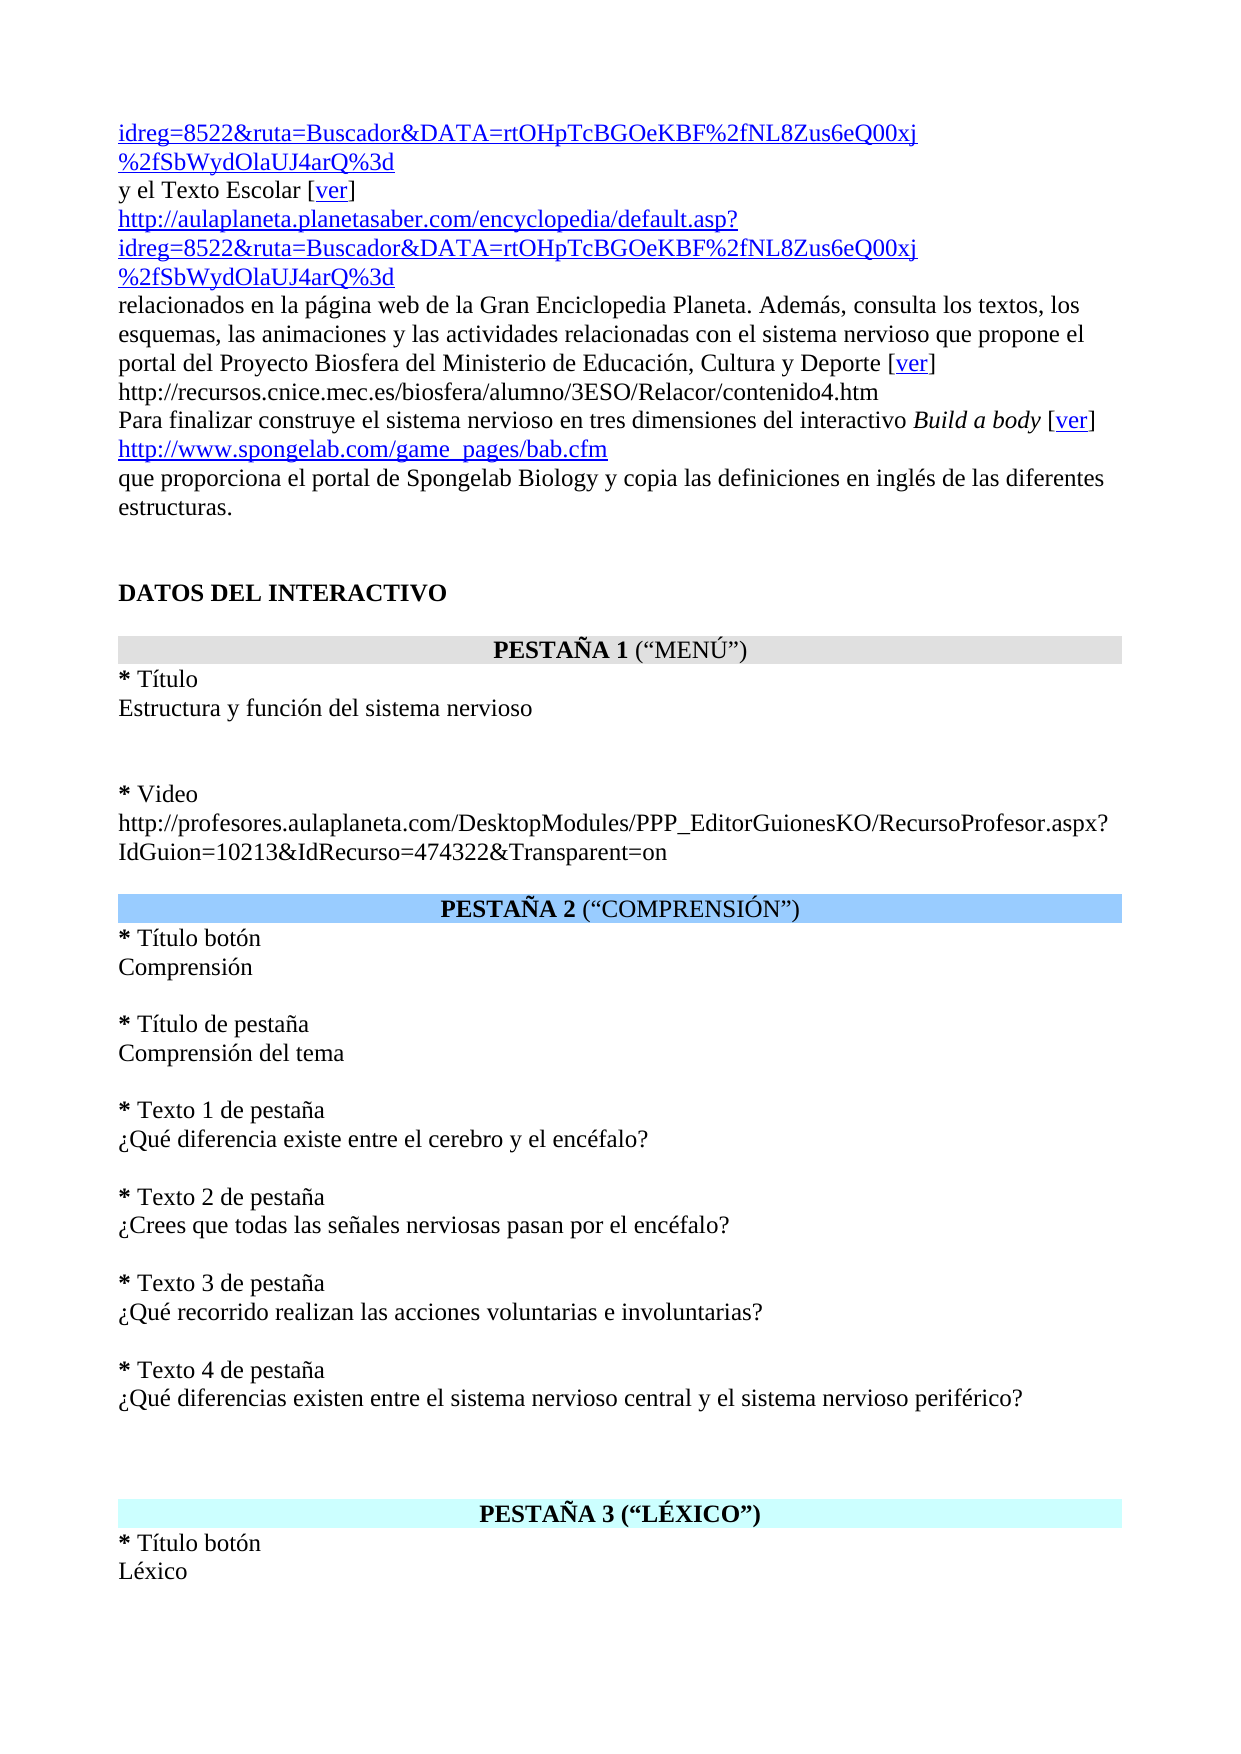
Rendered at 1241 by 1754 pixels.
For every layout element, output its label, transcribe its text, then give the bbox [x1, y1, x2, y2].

text relacionados en la página web de la Gran Enciclopedia Planeta. Además, consulta los textos, los esquemas, las animaciones y las actividades relacionadas con el sistema nervioso que propone el portal del Proyecto Biosfera del Ministerio de Educación, Cultura y Deporte [ver] [118, 291, 1122, 377]
text * Texto 1 de pestaña [118, 1096, 1122, 1124]
text ¿Qué recorrido realizan las acciones voluntarias e involuntarias? [118, 1297, 1122, 1326]
text http://www.spongelab.com/game_pages/bab.cfm [118, 434, 1122, 463]
text http://profesores.aulaplaneta.com/DesktopModules/PPP_EditorGuionesKO/RecursoProfesor.aspx?IdGuion=10213&IdRecurso=474322&Transparent=on [118, 808, 1122, 866]
text Para finalizar construye el sistema nervioso en tres dimensiones del interactivo Build a body [ver] [118, 406, 1122, 434]
text ¿Crees que todas las señales nerviosas pasan por el encéfalo? [118, 1211, 1122, 1239]
text http://aulaplaneta.planetasaber.com/encyclopedia/default.asp?idreg=8522&ruta=Buscador&DATA=rtOHpTcBGOeKBF%2fNL8Zus6eQ00xj%2fSbWydOlaUJ4arQ%3d [118, 204, 1122, 291]
text DATOS DEL INTERACTIVO [118, 578, 1122, 607]
text * Texto 4 de pestaña [118, 1355, 1122, 1383]
text Comprensión del tema [118, 1038, 1122, 1067]
text * Texto 3 de pestaña [118, 1268, 1122, 1297]
text * Título de pestaña [118, 1009, 1122, 1038]
text Comprensión [118, 952, 1122, 981]
text http://recursos.cnice.mec.es/biosfera/alumno/3ESO/Relacor/contenido4.htm [118, 377, 1122, 406]
text Léxico [118, 1556, 1122, 1585]
text PESTAÑA 1 (“MENÚ”) [118, 636, 1122, 664]
text ¿Qué diferencias existen entre el sistema nervioso central y el sistema nervioso periférico? [118, 1383, 1122, 1412]
text ¿Qué diferencia existe entre el cerebro y el encéfalo? [118, 1124, 1122, 1153]
text Estructura y función del sistema nervioso [118, 693, 1122, 722]
text * Título botón [118, 923, 1122, 952]
text PESTAÑA 3 (“LÉXICO”) [118, 1499, 1122, 1528]
text * Título botón [118, 1528, 1122, 1556]
text * Título [118, 664, 1122, 693]
text * Texto 2 de pestaña [118, 1182, 1122, 1211]
text que proporciona el portal de Spongelab Biology y copia las definiciones en inglés de las diferentes estructuras. [118, 463, 1122, 521]
text y el Texto Escolar [ver] [118, 176, 1122, 204]
text * Video [118, 779, 1122, 808]
text PESTAÑA 2 (“COMPRENSIÓN”) [118, 894, 1122, 923]
